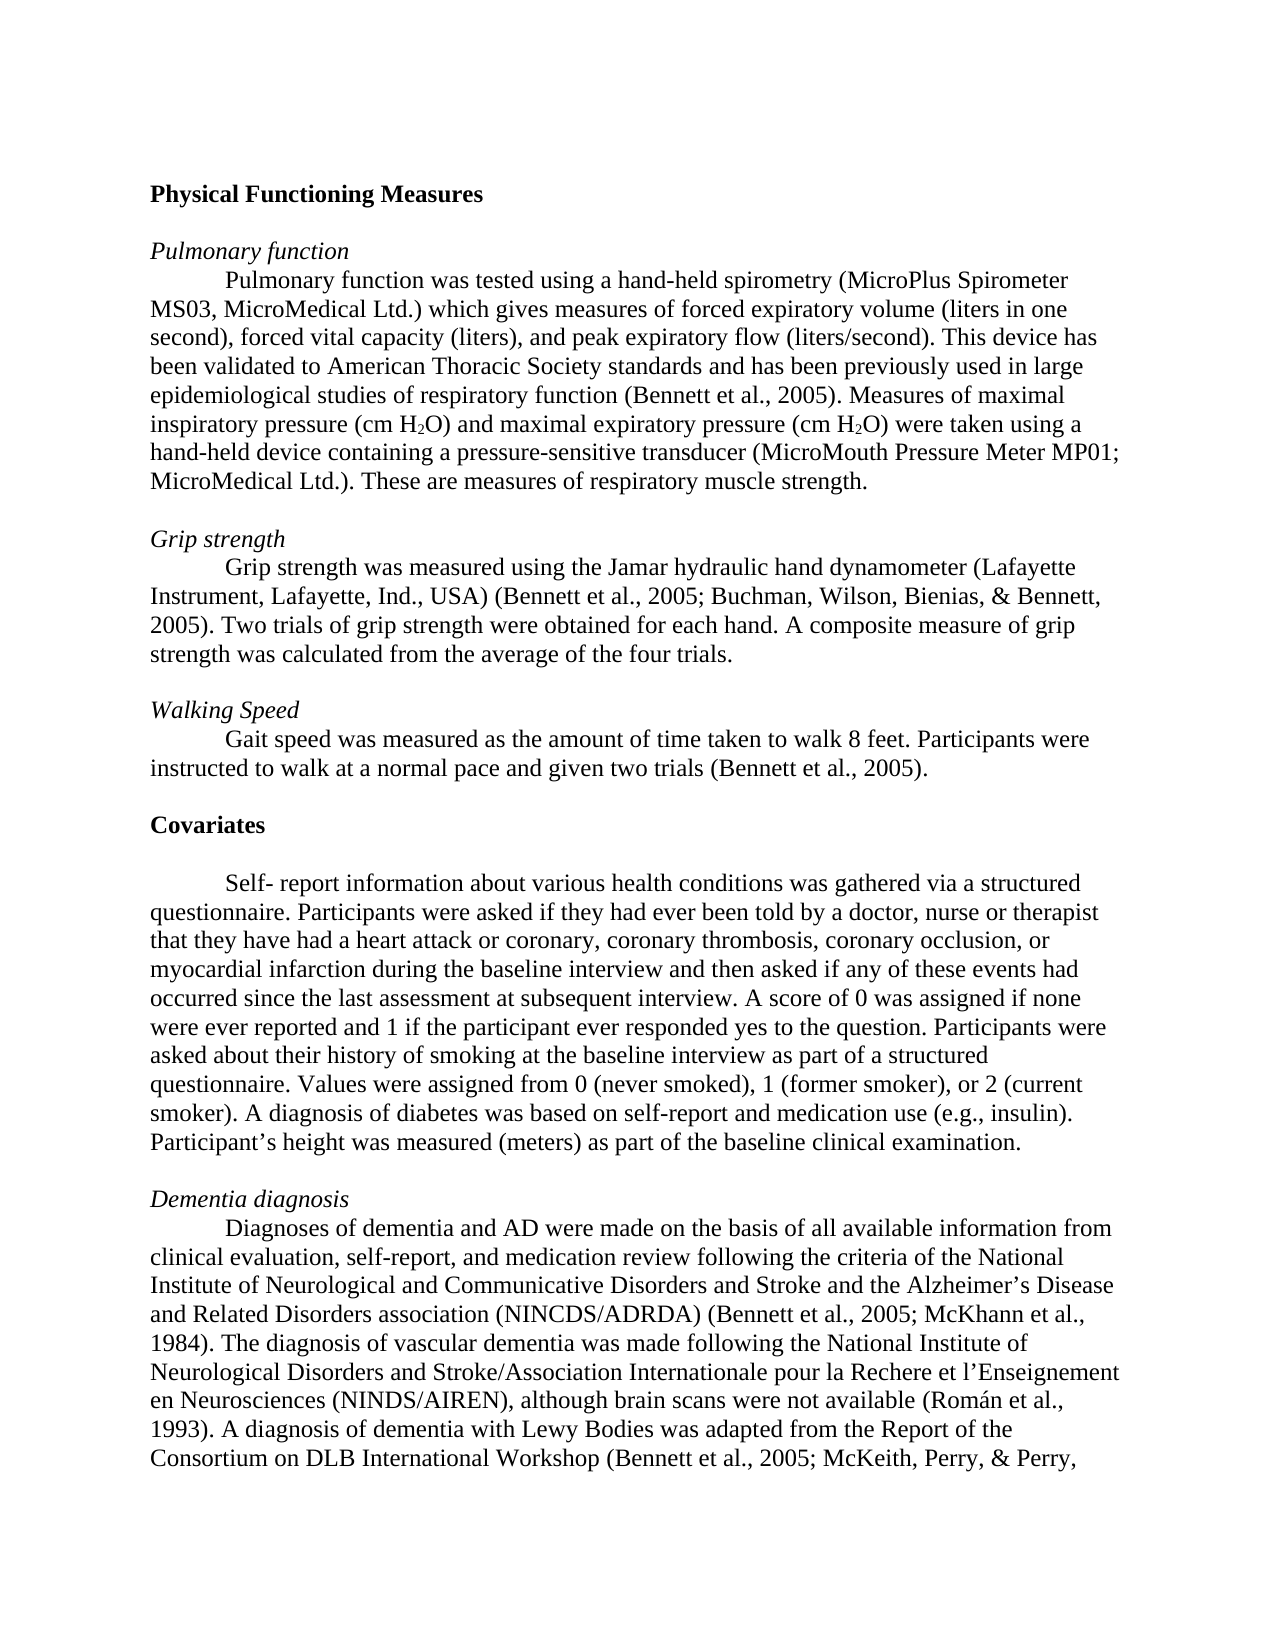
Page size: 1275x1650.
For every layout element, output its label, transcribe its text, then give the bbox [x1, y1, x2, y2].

text Grip strength was measured using the Jamar hydraulic hand dynamometer (Lafayette Instrument, Lafayette, Ind., USA) (Bennett et al., 2005; Buchman, Wilson, Bienias, & Bennett, 2005). Two trials of grip strength were obtained for each hand. A composite measure of grip strength was calculated from the average of the four trials. [150, 552, 1125, 667]
text Pulmonary function [150, 236, 1125, 265]
text Covariates [150, 811, 1125, 839]
text Physical Functioning Measures [150, 179, 1125, 207]
text Self- report information about various health conditions was gathered via a structured questionnaire. Participants were asked if they had ever been told by a doctor, nurse or therapist that they have had a heart attack or coronary, coronary thrombosis, coronary occlusion, or myocardial infarction during the baseline interview and then asked if any of these events had occurred since the last assessment at subsequent interview. A score of 0 was assigned if none were ever reported and 1 if the participant ever responded yes to the question. Participants were asked about their history of smoking at the baseline interview as part of a structured questionnaire. Values were assigned from 0 (never smoked), 1 (former smoker), or 2 (current smoker). A diagnosis of diabetes was based on self-report and medication use (e.g., insulin). Participant’s height was measured (meters) as part of the baseline clinical examination. [150, 868, 1125, 1156]
text Grip strength [150, 524, 1125, 552]
text Pulmonary function was tested using a hand-held spirometry (MicroPlus Spirometer MS03, MicroMedical Ltd.) which gives measures of forced expiratory volume (liters in one second), forced vital capacity (liters), and peak expiratory flow (liters/second). This device has been validated to American Thoracic Society standards and has been previously used in large epidemiological studies of respiratory function (Bennett et al., 2005). Measures of maximal inspiratory pressure (cm H2O) and maximal expiratory pressure (cm H2O) were taken using a hand-held device containing a pressure-sensitive transducer (MicroMouth Pressure Meter MP01; MicroMedical Ltd.). These are measures of respiratory muscle strength. [150, 265, 1125, 495]
text Walking Speed [150, 696, 1125, 724]
text Gait speed was measured as the amount of time taken to walk 8 feet. Participants were instructed to walk at a normal pace and given two trials (Bennett et al., 2005). [150, 724, 1125, 782]
text Dementia diagnosis [150, 1184, 1125, 1213]
